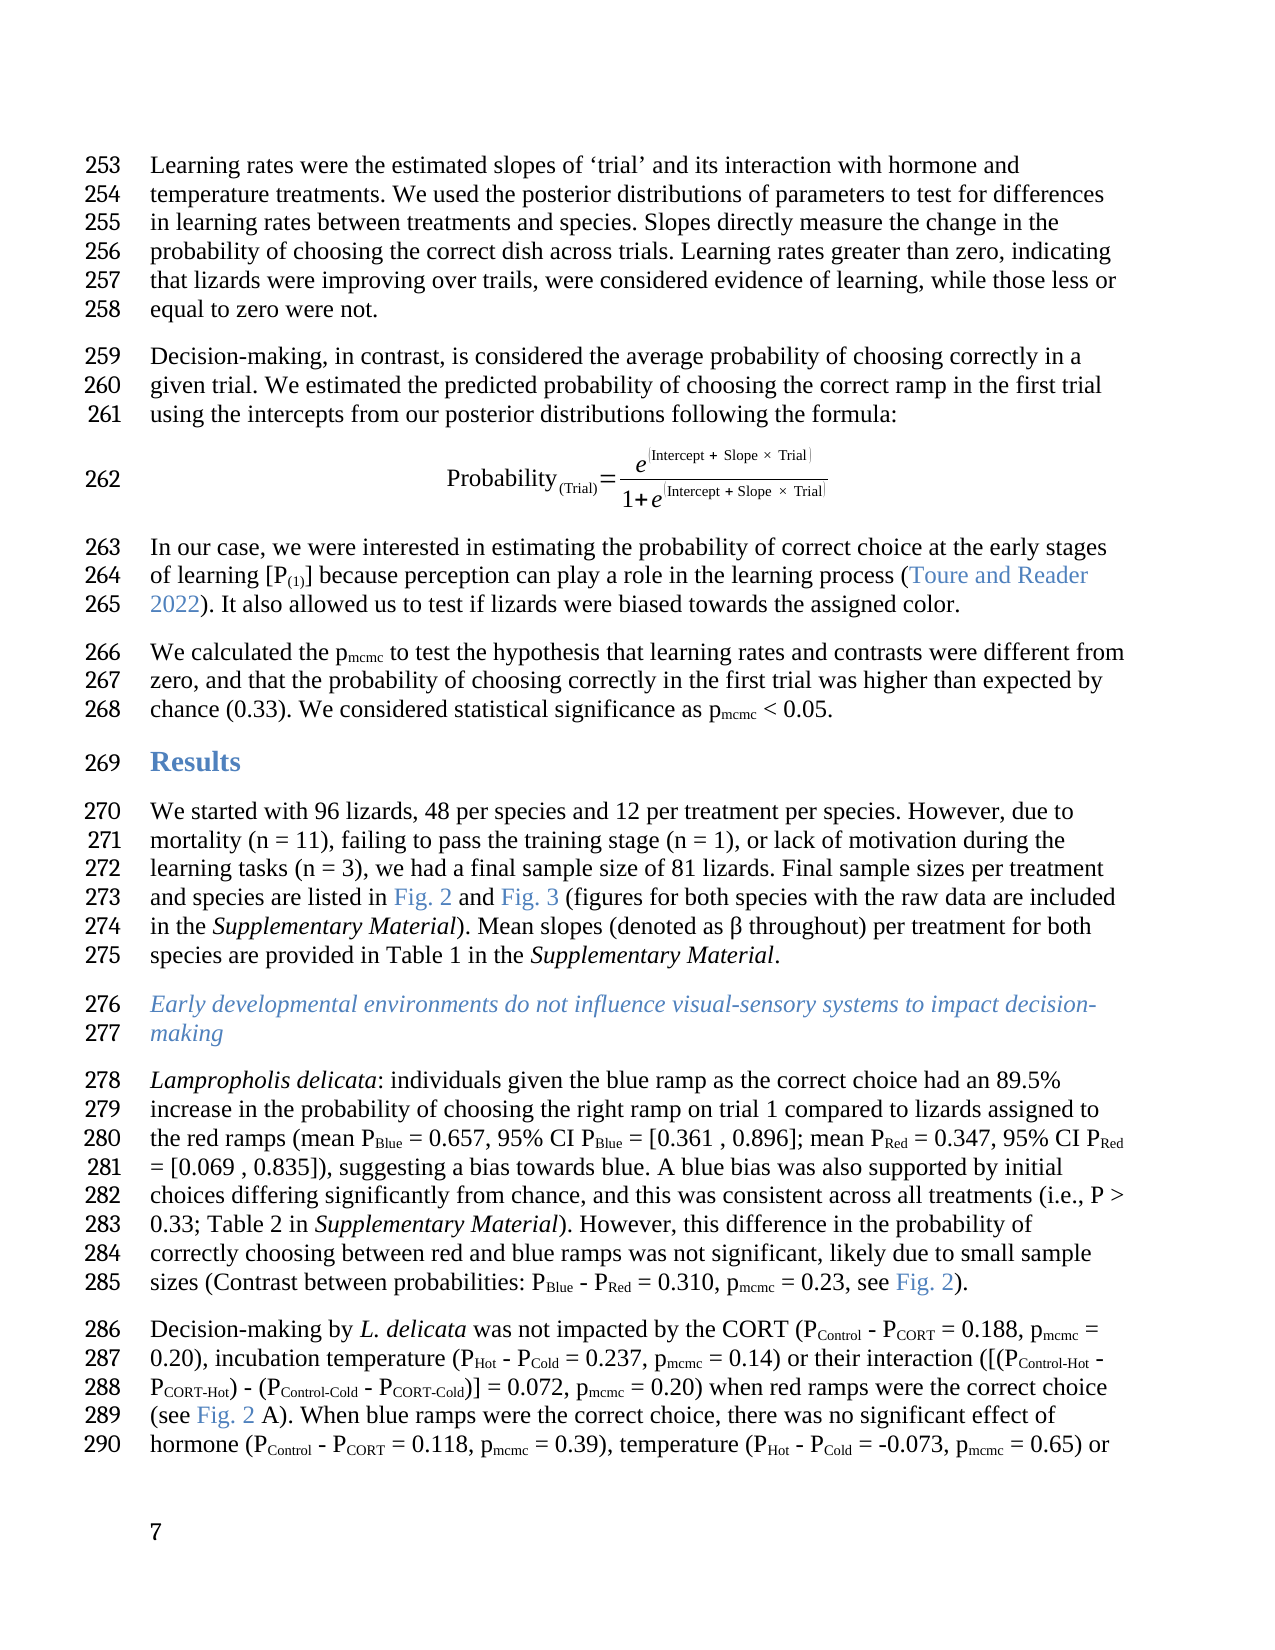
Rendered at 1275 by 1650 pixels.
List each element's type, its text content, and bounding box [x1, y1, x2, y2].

text Lampropholis delicata: individuals given the blue ramp as the correct choice had an 89.5% increase in the probability of choosing the right ramp on trial 1 compared to lizards assigned to the red ramps (mean PBlue = 0.657, 95% CI PBlue = [0.361 , 0.896]; mean PRed = 0.347, 95% CI PRed = [0.069 , 0.835]), suggesting a bias towards blue. A blue bias was also supported by initial choices differing significantly from chance, and this was consistent across all treatments (i.e., P > 0.33; Table 2 in Supplementary Material). However, this difference in the probability of correctly choosing between red and blue ramps was not significant, likely due to small sample sizes (Contrast between probabilities: PBlue - PRed = 0.310, pmcmc = 0.23, see Fig. 2). [150, 1066, 1125, 1296]
text Decision-making, in contrast, is considered the average probability of choosing correctly in a given trial. We estimated the predicted probability of choosing the correct ramp in the first trial using the intercepts from our posterior distributions following the formula: [150, 341, 1125, 427]
text We started with 96 lizards, 48 per species and 12 per treatment per species. However, due to mortality (n = 11), failing to pass the training stage (n = 1), or lack of motivation during the learning tasks (n = 3), we had a final sample size of 81 lizards. Final sample sizes per treatment and species are listed in Fig. 2 and Fig. 3 (figures for both species with the raw data are included in the Supplementary Material). Mean slopes (denoted as β throughout) per treatment for both species are provided in Table 1 in the Supplementary Material. [150, 796, 1125, 968]
text In our case, we were interested in estimating the probability of correct choice at the early stages of learning [P(1)] because perception can play a role in the learning process (Toure and Reader 2022). It also allowed us to test if lizards were biased towards the assigned color. [150, 532, 1125, 618]
text Learning rates were the estimated slopes of ‘trial’ and its interaction with hormone and temperature treatments. We used the posterior distributions of parameters to test for differences in learning rates between treatments and species. Slopes directly measure the change in the probability of choosing the correct dish across trials. Learning rates greater than zero, indicating that lizards were improving over trails, were considered evidence of learning, while those less or equal to zero were not. [150, 150, 1125, 322]
subtitle Early developmental environments do not influence visual-sensory systems to impact decision-making [150, 989, 1125, 1047]
subtitle Results [150, 744, 1125, 777]
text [150, 1314, 1125, 1458]
text We calculated the pmcmc to test the hypothesis that learning rates and contrasts were different from zero, and that the probability of choosing correctly in the first trial was higher than expected by chance (0.33). We considered statistical significance as pmcmc < 0.05. [150, 637, 1125, 723]
